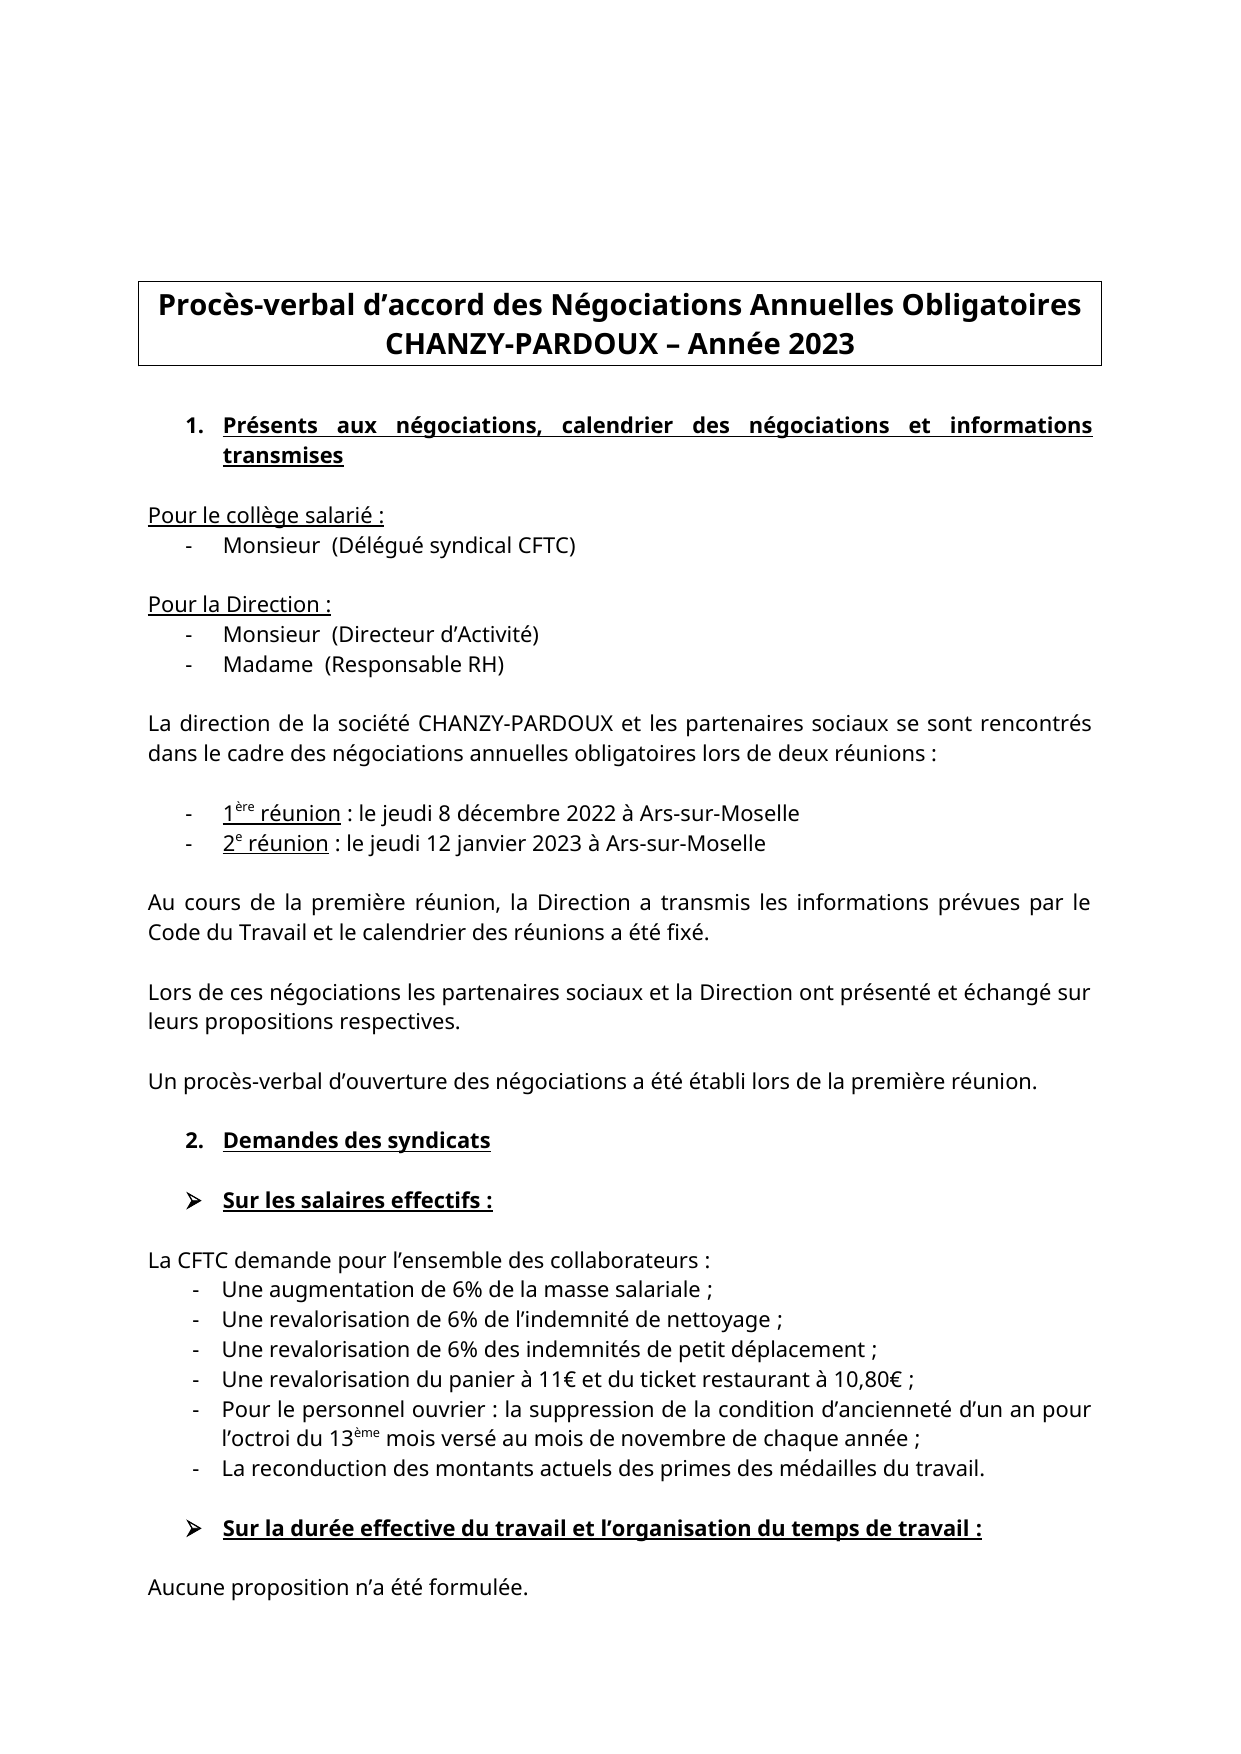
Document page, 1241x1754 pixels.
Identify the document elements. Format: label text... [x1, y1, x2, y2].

list Madame (Responsable RH) [185, 649, 1093, 678]
list Une augmentation de 6% de la masse salariale ; [192, 1274, 1093, 1304]
list Sur les salaires effectifs : [185, 1185, 1093, 1215]
text La CFTC demande pour l’ensemble des collaborateurs : [148, 1244, 1093, 1274]
text Au cours de la première réunion, la Direction a transmis les informations prévues par le Code du Travail et le calendrier des réunions a été fixé. [148, 887, 1093, 947]
text Pour le collège salarié : [148, 500, 1093, 529]
text Un procès-verbal d’ouverture des négociations a été établi lors de la première réunion. [148, 1066, 1093, 1096]
text Pour la Direction : [148, 589, 1093, 619]
list Monsieur (Directeur d’Activité) [185, 619, 1093, 649]
list Une revalorisation de 6% de l’indemnité de nettoyage ; [192, 1304, 1093, 1334]
list Pour le personnel ouvrier : la suppression de la condition d’ancienneté d’un an pour l’octroi du 13ème mois versé au mois de novembre de chaque année ; [192, 1393, 1093, 1453]
text Lors de ces négociations les partenaires sociaux et la Direction ont présenté et échangé sur leurs propositions respectives. [148, 976, 1093, 1036]
list Sur la durée effective du travail et l’organisation du temps de travail : [185, 1513, 1093, 1542]
text Aucune proposition n’a été formulée. [148, 1572, 1093, 1602]
text Procès-verbal d’accord des Négociations Annuelles Obligatoires [139, 282, 1101, 321]
list Monsieur (Délégué syndical CFTC) [185, 529, 1093, 559]
list Une revalorisation du panier à 11€ et du ticket restaurant à 10,80€ ; [192, 1364, 1093, 1393]
list 1ère réunion : le jeudi 8 décembre 2022 à Ars-sur-Moselle [185, 798, 1093, 827]
list 2e réunion : le jeudi 12 janvier 2023 à Ars-sur-Moselle [185, 827, 1093, 857]
list La reconduction des montants actuels des primes des médailles du travail. [192, 1453, 1093, 1483]
list Présents aux négociations, calendrier des négociations et informations transmises [185, 410, 1093, 470]
list Demandes des syndicats [185, 1125, 1093, 1155]
list Une revalorisation de 6% des indemnités de petit déplacement ; [192, 1334, 1093, 1364]
text La direction de la société CHANZY-PARDOUX et les partenaires sociaux se sont rencontrés dans le cadre des négociations annuelles obligatoires lors de deux réunions : [148, 708, 1093, 768]
text CHANZY-PARDOUX – Année 2023 [139, 321, 1101, 365]
